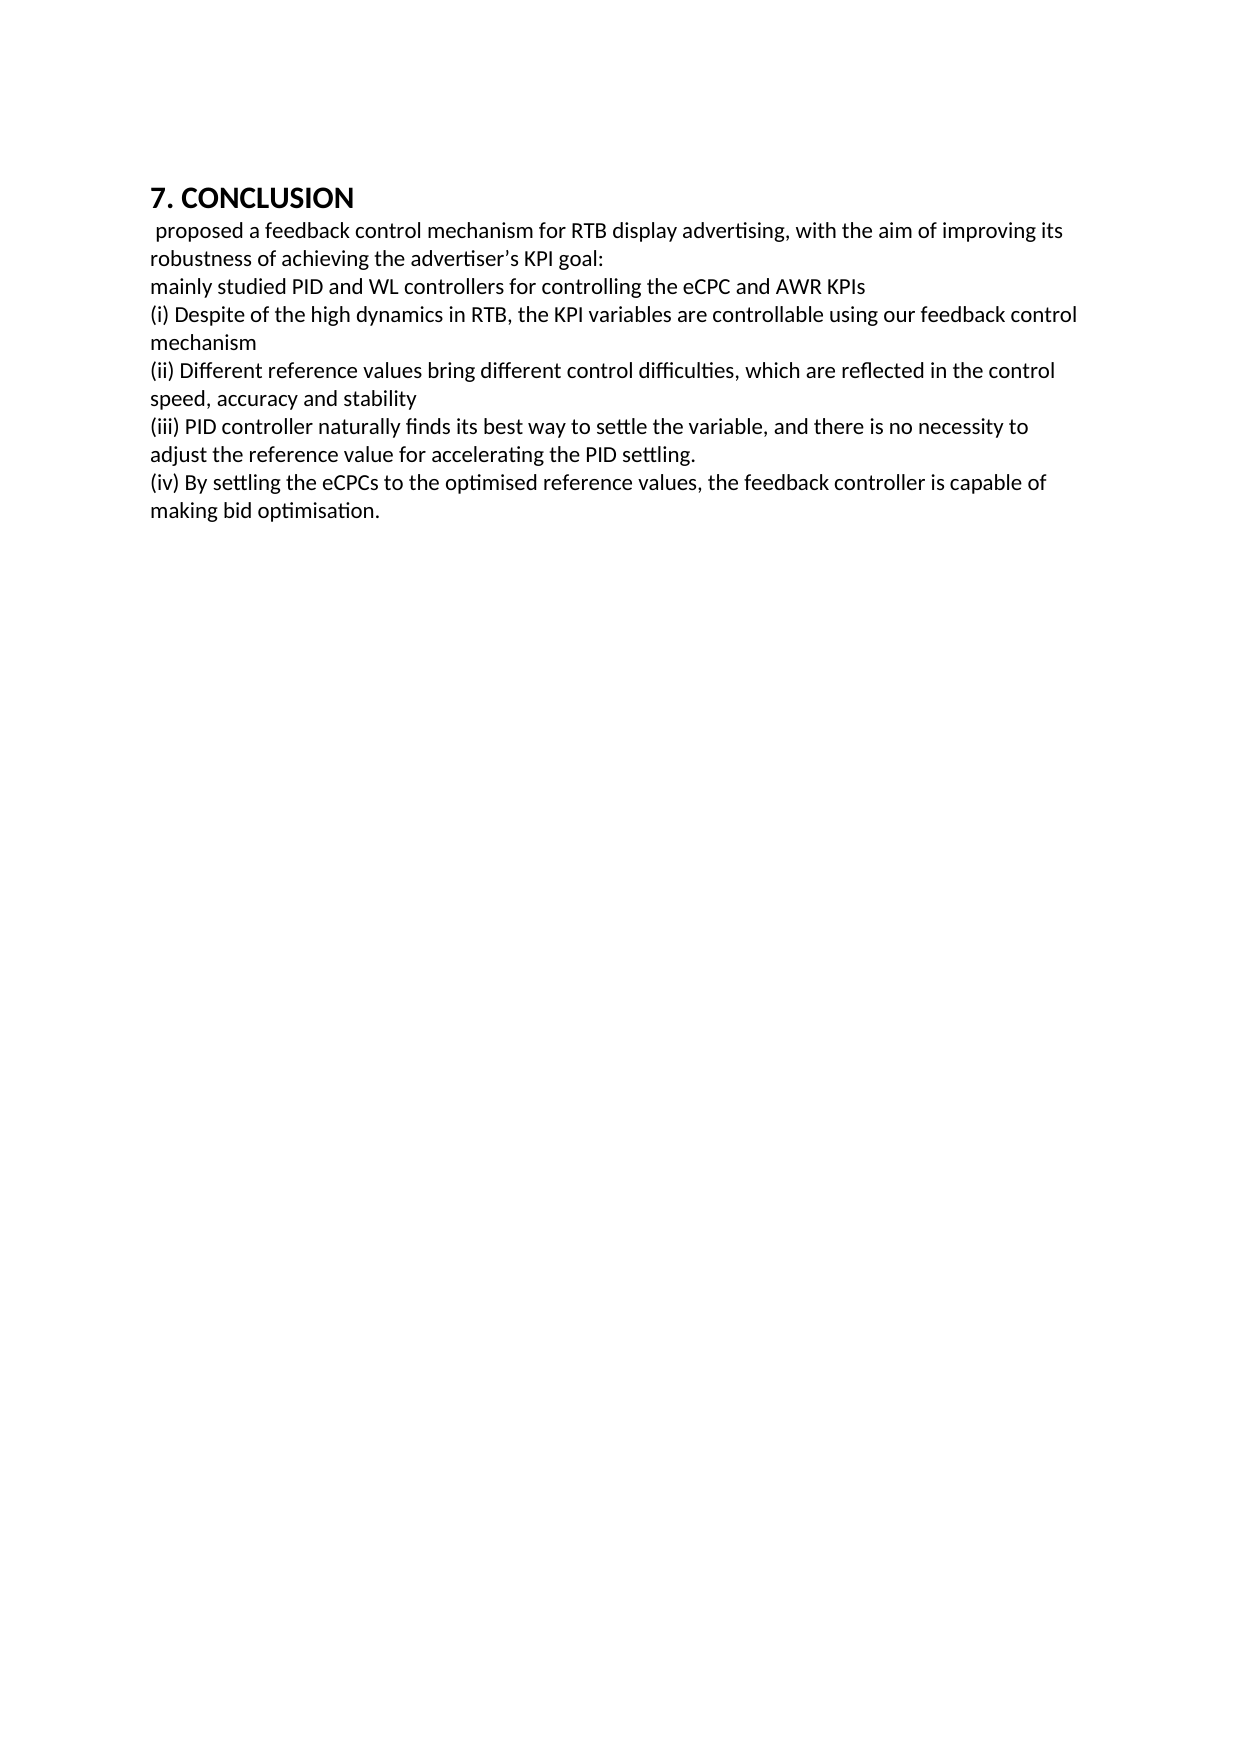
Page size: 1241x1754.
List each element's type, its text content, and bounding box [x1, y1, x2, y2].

text (iv) By settling the eCPCs to the optimised reference values, the feedback controller is capable of making bid optimisation. [150, 468, 1090, 524]
text proposed a feedback control mechanism for RTB display advertising, with the aim of improving its robustness of achieving the advertiser’s KPI goal: [150, 216, 1090, 272]
text (ii) Different reference values bring different control difficulties, which are reflected in the control speed, accuracy and stability [150, 356, 1090, 412]
text (iii) PID controller naturally finds its best way to settle the variable, and there is no necessity to adjust the reference value for accelerating the PID settling. [150, 412, 1090, 468]
text (i) Despite of the high dynamics in RTB, the KPI variables are controllable using our feedback control mechanism [150, 300, 1090, 356]
text mainly studied PID and WL controllers for controlling the eCPC and AWR KPIs [150, 272, 1090, 300]
text 7. CONCLUSION [150, 178, 1090, 216]
